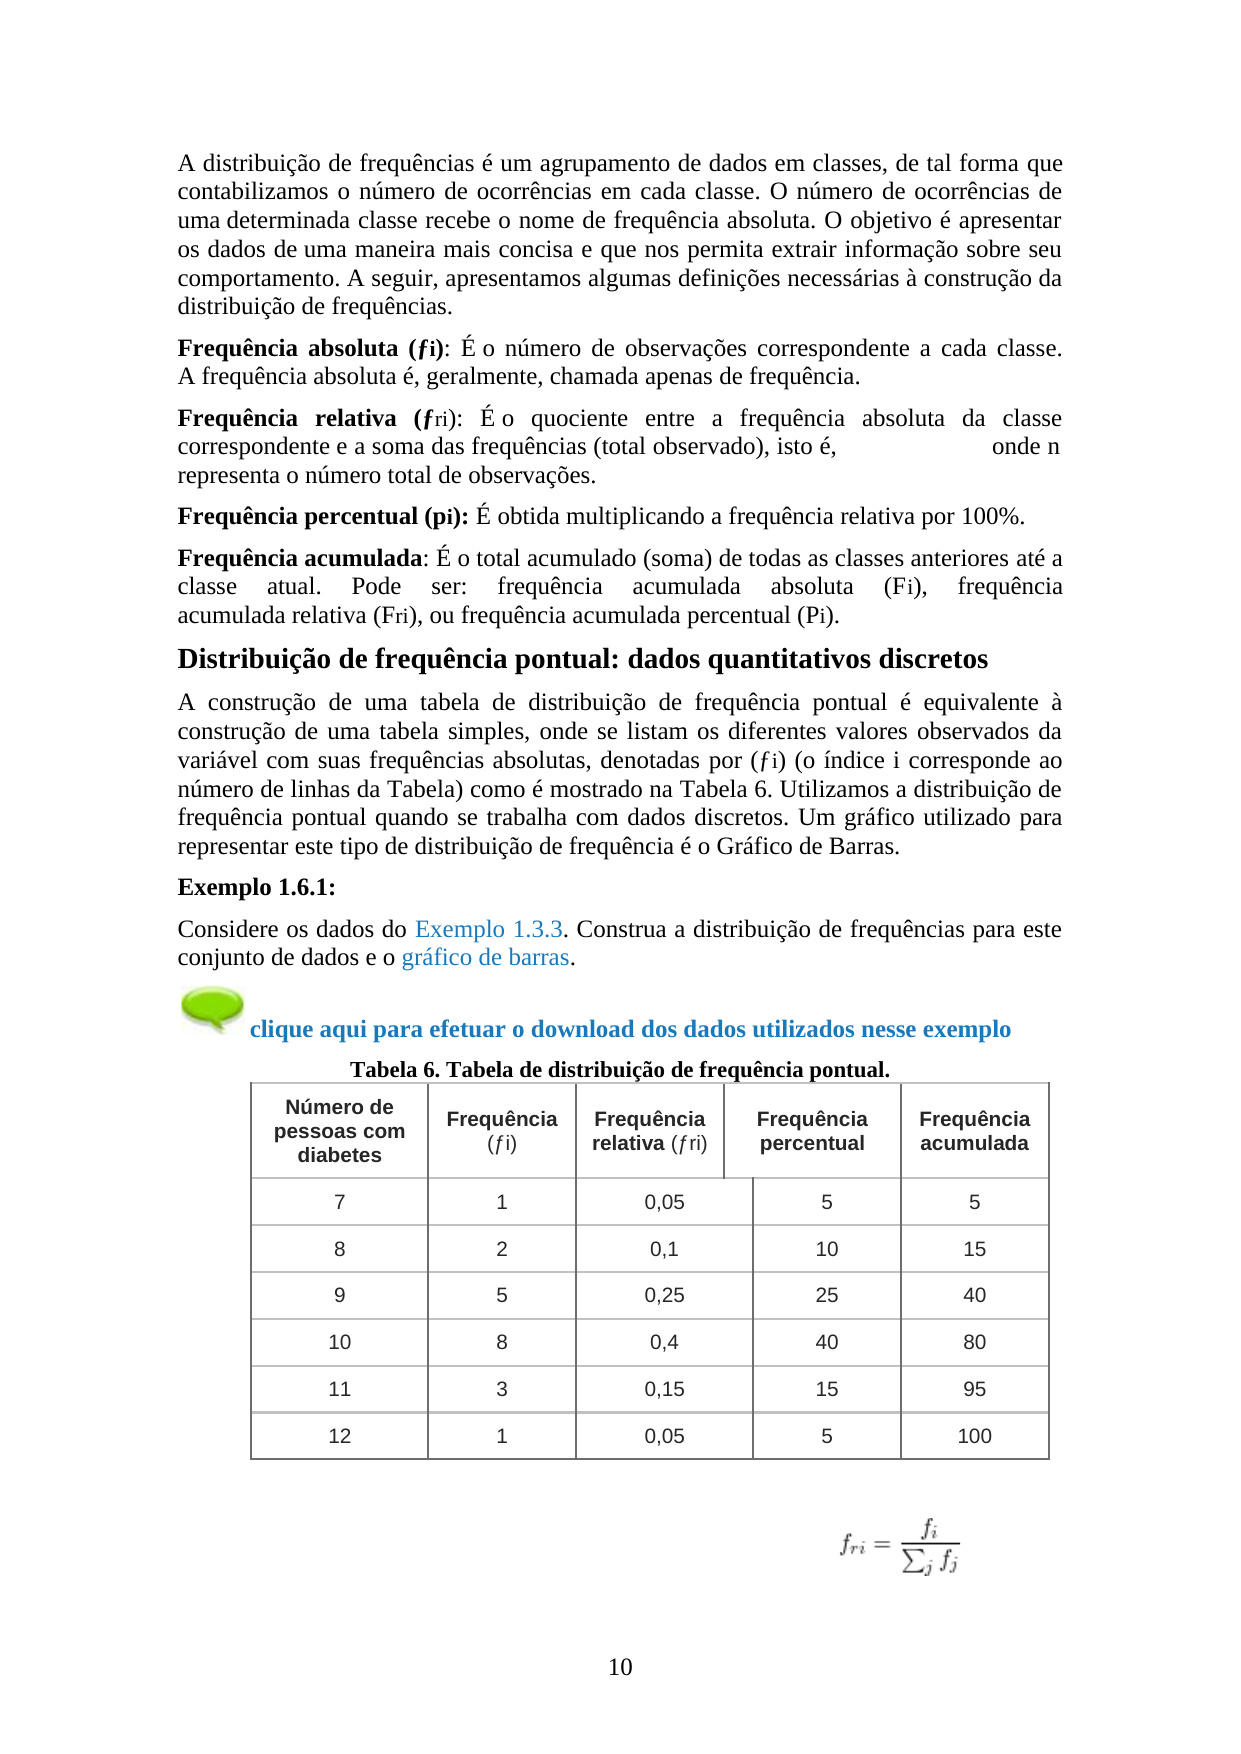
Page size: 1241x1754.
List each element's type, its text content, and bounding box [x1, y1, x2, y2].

table_header Número de pessoas com diabetes [252, 1084, 427, 1177]
table_cell 12 [252, 1414, 427, 1458]
table_cell 5 [754, 1179, 900, 1224]
table_cell 9 [252, 1273, 427, 1318]
table_cell 5 [902, 1179, 1048, 1224]
table_cell 10 [754, 1226, 900, 1271]
text Frequência relativa (ƒri): É o quociente entre a frequência absoluta da classe correspondente e a soma das frequências (total observado), isto é, onde n representa o número total de observações. [177, 403, 1063, 489]
text clique aqui para efetuar o download dos dados utilizados nesse exemplo [177, 984, 1063, 1043]
table_cell 3 [429, 1367, 575, 1411]
table_cell 15 [902, 1226, 1048, 1271]
text A construção de uma tabela de distribuição de frequência pontual é equivalente à construção de uma tabela simples, onde se listam os diferentes valores observados da variável com suas frequências absolutas, denotadas por (ƒi) (o índice i corresponde ao número de linhas da Tabela) como é mostrado na Tabela 6. Utilizamos a distribuição de frequência pontual quando se trabalha com dados discretos. Um gráfico utilizado para representar este tipo de distribuição de frequência é o Gráfico de Barras. [177, 687, 1063, 860]
table_cell 7 [252, 1179, 427, 1224]
table_cell 0,4 [577, 1320, 752, 1364]
table_cell 5 [754, 1414, 900, 1458]
table_cell 11 [252, 1367, 427, 1411]
table_cell 40 [754, 1320, 900, 1364]
table_cell 0,05 [577, 1179, 752, 1224]
table_cell 0,05 [577, 1414, 752, 1458]
text Frequência acumulada: É o total acumulado (soma) de todas as classes anteriores até a classe atual. Pode ser: frequência acumulada absoluta (Fi), frequência acumulada relativa (Fri), ou frequência acumulada percentual (Pi). [177, 543, 1063, 629]
table_cell 1 [429, 1179, 575, 1224]
table_header Frequência (ƒi) [429, 1084, 575, 1177]
table_header Frequência acumulada [902, 1084, 1048, 1177]
table_cell 1 [429, 1414, 575, 1458]
table_cell 25 [754, 1273, 900, 1318]
table_cell 0,15 [577, 1367, 752, 1411]
table_cell 100 [902, 1414, 1048, 1458]
text Considere os dados do Exemplo 1.3.3. Construa a distribuição de frequências para este conjunto de dados e o gráfico de barras. [177, 914, 1063, 971]
table_header Frequência percentual [725, 1084, 900, 1177]
table_cell 15 [754, 1367, 900, 1411]
table_cell 0,1 [577, 1226, 752, 1271]
table_cell 0,25 [577, 1273, 752, 1318]
text Exemplo 1.6.1: [177, 872, 1063, 901]
text Distribuição de frequência pontual: dados quantitativos discretos [177, 641, 1063, 675]
picture [839, 1518, 961, 1576]
table_cell 8 [429, 1320, 575, 1364]
text Frequência absoluta (ƒi): É o número de observações correspondente a cada classe. A frequência absoluta é, geralmente, chamada apenas de frequência. [177, 333, 1063, 390]
table_header Frequência relativa (ƒri) [577, 1084, 723, 1177]
text A distribuição de frequências é um agrupamento de dados em classes, de tal forma que contabilizamos o número de ocorrências em cada classe. O número de ocorrências de uma determinada classe recebe o nome de frequência absoluta. O objetivo é apresentar os dados de uma maneira mais concisa e que nos permita extrair informação sobre seu comportamento. A seguir, apresentamos algumas definições necessárias à construção da distribuição de frequências. [177, 148, 1063, 320]
picture [177, 983, 250, 1038]
table_cell 80 [902, 1320, 1048, 1364]
text Frequência percentual (pi): É obtida multiplicando a frequência relativa por 100%. [177, 501, 1063, 530]
table_cell 2 [429, 1226, 575, 1271]
table_cell 95 [902, 1367, 1048, 1411]
table_cell 40 [902, 1273, 1048, 1318]
table_cell 10 [252, 1320, 427, 1364]
text Tabela 6. Tabela de distribuição de frequência pontual. [177, 1056, 1063, 1082]
table_cell 8 [252, 1226, 427, 1271]
table_cell 5 [429, 1273, 575, 1318]
